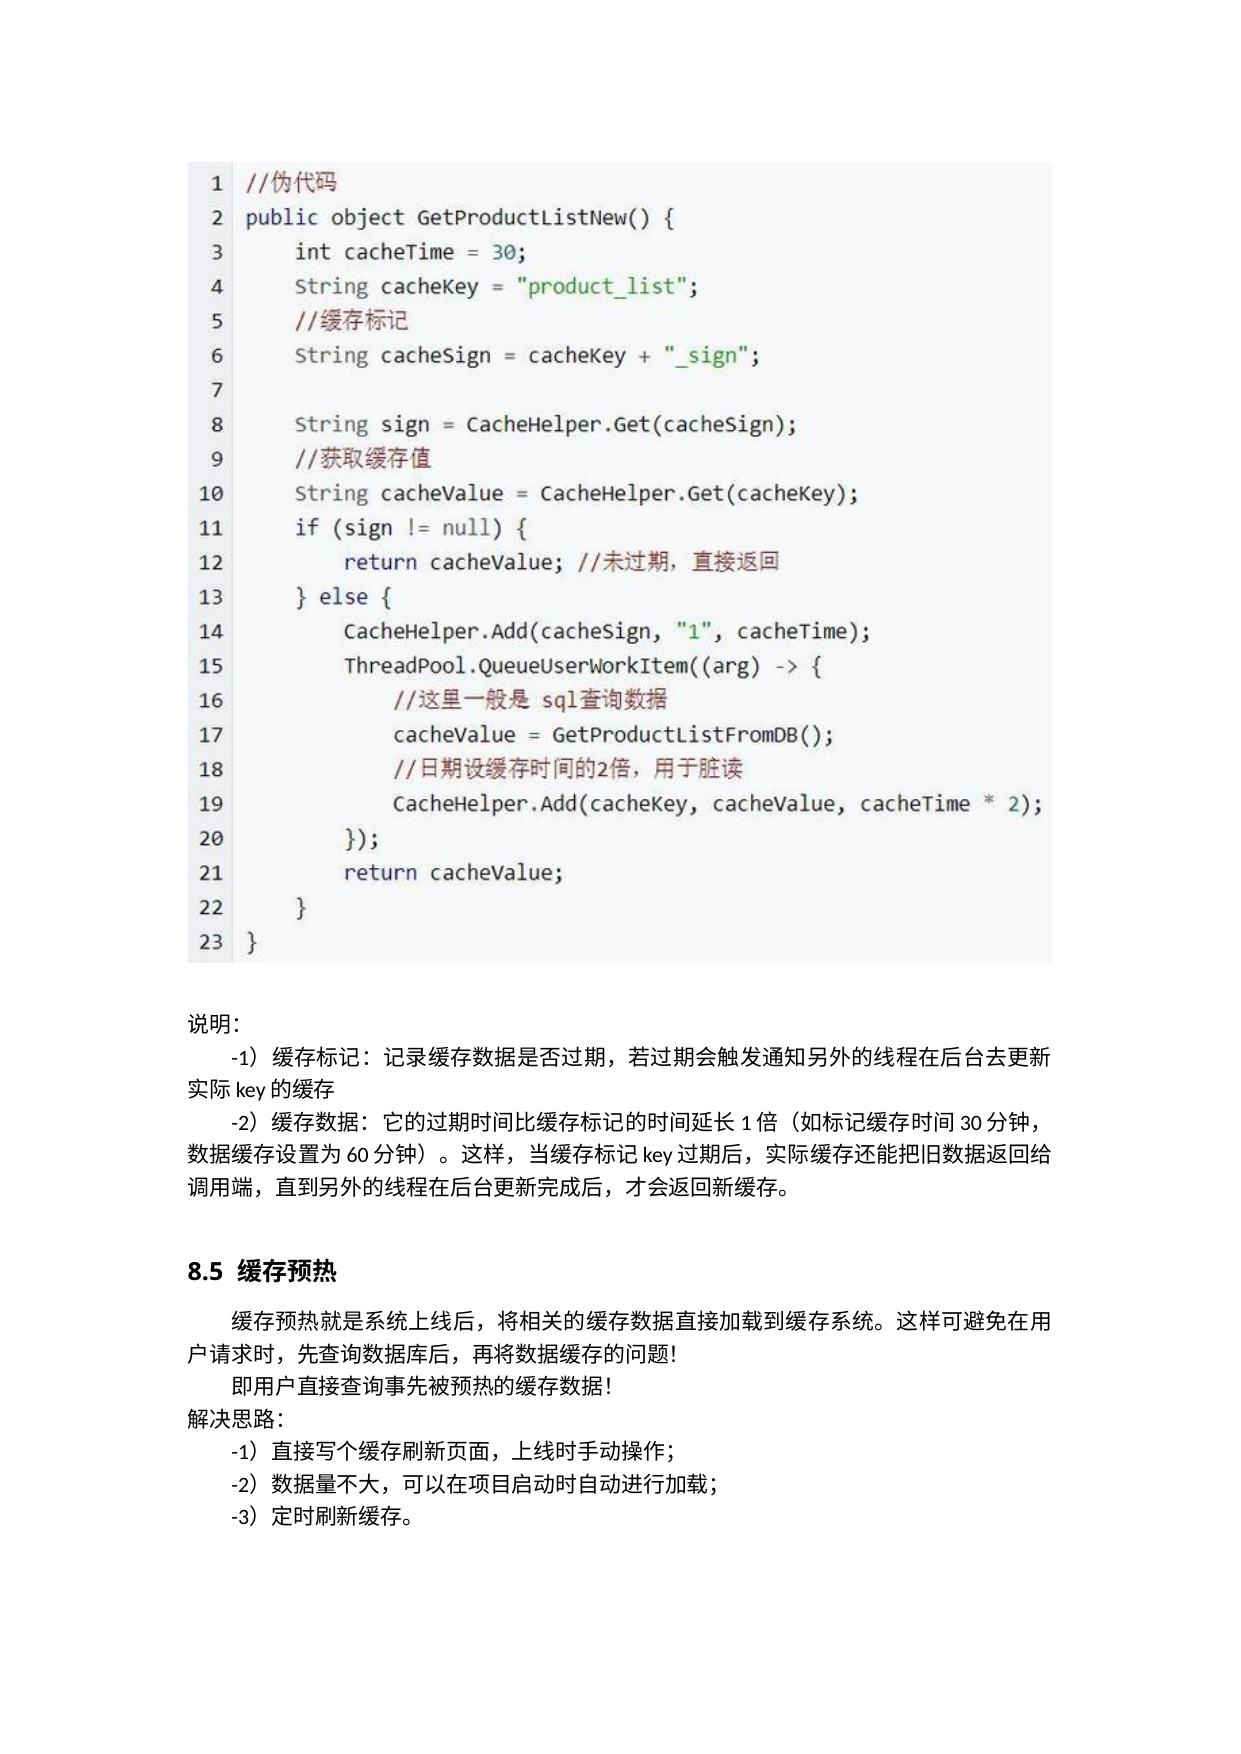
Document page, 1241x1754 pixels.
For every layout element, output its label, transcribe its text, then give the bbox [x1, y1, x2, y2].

picture [187, 162, 1053, 963]
text 缓存预热就是系统上线后，将相关的缓存数据直接加载到缓存系统。这样可避免在用户请求时，先查询数据库后，再将数据缓存的问题！ [187, 1304, 1053, 1369]
text 解决思路： [187, 1401, 1053, 1434]
text -1）缓存标记：记录缓存数据是否过期，若过期会触发通知另外的线程在后台去更新实际key的缓存 [187, 1039, 1053, 1104]
text -1）直接写个缓存刷新页面，上线时手动操作； [187, 1434, 1053, 1466]
text -3）定时刷新缓存。 [187, 1499, 1053, 1531]
text -2）缓存数据：它的过期时间比缓存标记的时间延长1倍（如标记缓存时间30分钟，数据缓存设置为60分钟）。这样，当缓存标记key过期后，实际缓存还能把旧数据返回给调用端，直到另外的线程在后台更新完成后，才会返回新缓存。 [187, 1104, 1053, 1202]
subtitle 缓存预热 [187, 1237, 1053, 1302]
text 即用户直接查询事先被预热的缓存数据！ [187, 1369, 1053, 1401]
text 说明： [187, 1007, 1053, 1039]
text -2）数据量不大，可以在项目启动时自动进行加载； [187, 1466, 1053, 1499]
